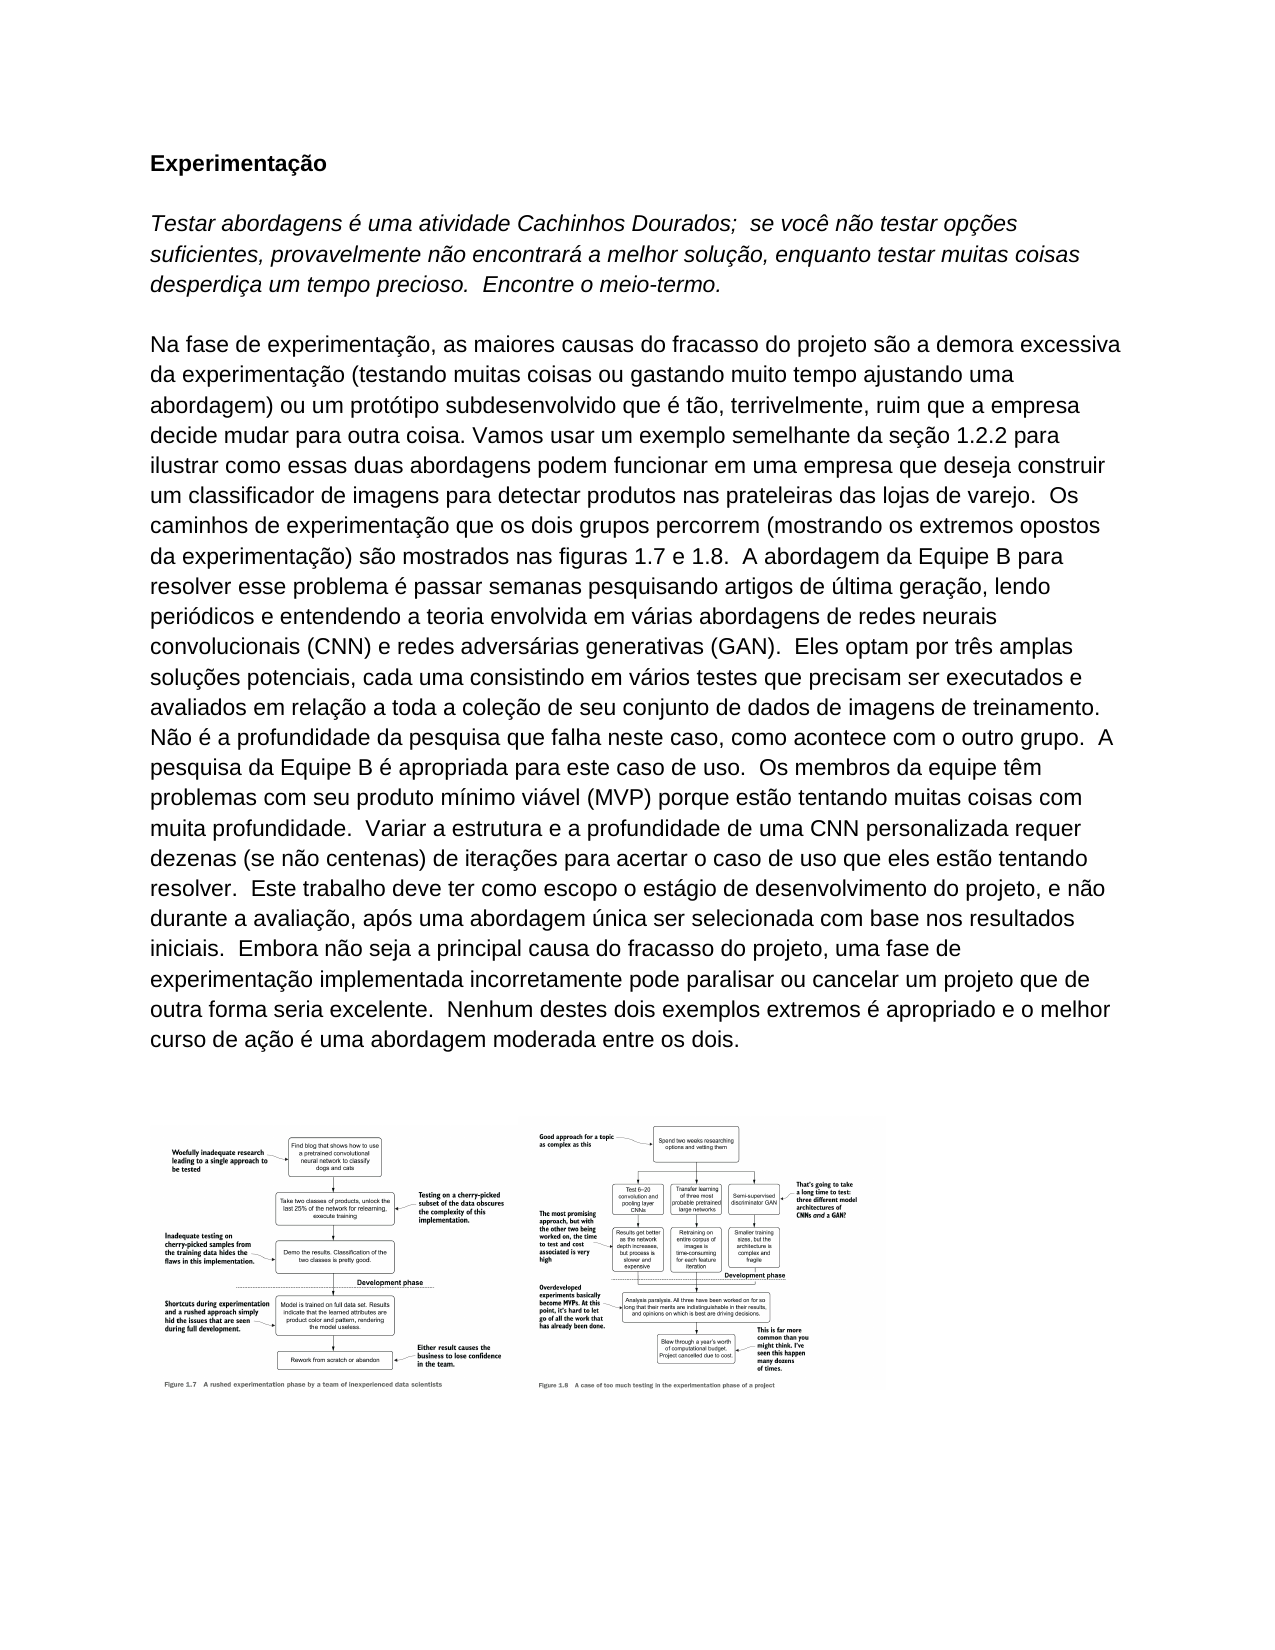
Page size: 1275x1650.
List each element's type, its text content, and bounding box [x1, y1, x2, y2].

text Na fase de experimentação, as maiores causas do fracasso do projeto são a demora excessiva da experimentação (testando muitas coisas ou gastando muito tempo ajustando uma abordagem) ou um protótipo subdesenvolvido que é tão, terrivelmente, ruim que a empresa decide mudar para outra coisa. Vamos usar um exemplo semelhante da seção 1.2.2 para ilustrar como essas duas abordagens podem funcionar em uma empresa que deseja construir um classificador de imagens para detectar produtos nas prateleiras das lojas de varejo. Os caminhos de experimentação que os dois grupos percorrem (mostrando os extremos opostos da experimentação) são mostrados nas figuras 1.7 e 1.8. A abordagem da Equipe B para resolver esse problema é passar semanas pesquisando artigos de última geração, lendo periódicos e entendendo a teoria envolvida em várias abordagens de redes neurais convolucionais (CNN) e redes adversárias generativas (GAN). Eles optam por três amplas soluções potenciais, cada uma consistindo em vários testes que precisam ser executados e avaliados em relação a toda a coleção de seu conjunto de dados de imagens de treinamento. Não é a profundidade da pesquisa que falha neste caso, como acontece com o outro grupo. A pesquisa da Equipe B é apropriada para este caso de uso. Os membros da equipe têm problemas com seu produto mínimo viável (MVP) porque estão tentando muitas coisas com muita profundidade. Variar a estrutura e a profundidade de uma CNN personalizada requer dezenas (se não centenas) de iterações para acertar o caso de uso que eles estão tentando resolver. Este trabalho deve ter como escopo o estágio de desenvolvimento do projeto, e não durante a avaliação, após uma abordagem única ser selecionada com base nos resultados iniciais. Embora não seja a principal causa do fracasso do projeto, uma fase de experimentação implementada incorretamente pode paralisar ou cancelar um projeto que de outra forma seria excelente. Nenhum destes dois exemplos extremos é apropriado e o melhor curso de ação é uma abordagem moderada entre os dois. [150, 331, 1125, 1052]
picture [150, 1116, 887, 1390]
text Experimentação [150, 150, 1125, 176]
text Testar abordagens é uma atividade Cachinhos Dourados; se você não testar opções suficientes, provavelmente não encontrará a melhor solução, enquanto testar muitas coisas desperdiça um tempo precioso. Encontre o meio-termo. [150, 210, 1125, 297]
